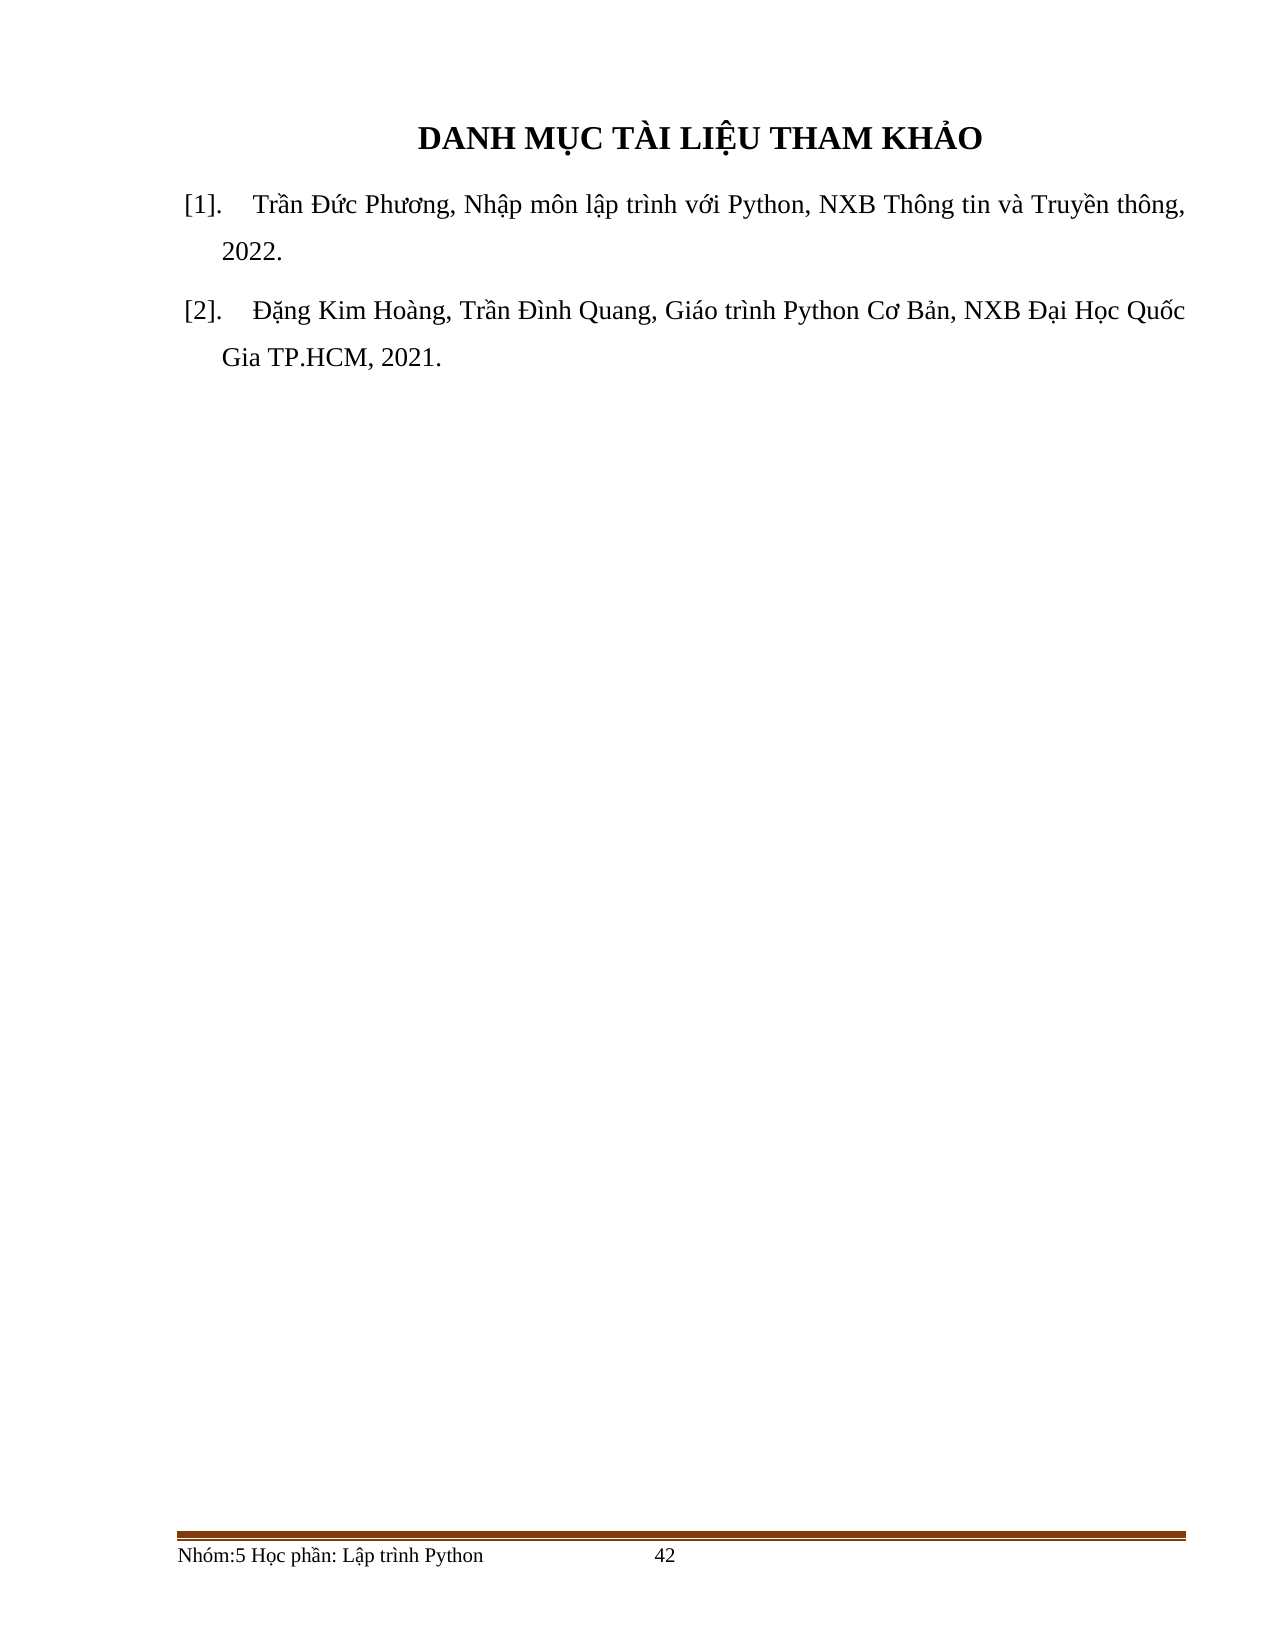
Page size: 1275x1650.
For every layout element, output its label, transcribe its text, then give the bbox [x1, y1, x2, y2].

text DANH MỤC TÀI LIỆU THAM KHẢO [177, 118, 1186, 156]
list Trần Đức Phương, Nhập môn lập trình với Python, NXB Thông tin và Truyền thông, 2022. [184, 188, 1186, 266]
list Đặng Kim Hoàng, Trần Đình Quang, Giáo trình Python Cơ Bản, NXB Đại Học Quốc Gia TP.HCM, 2021. [184, 294, 1186, 372]
